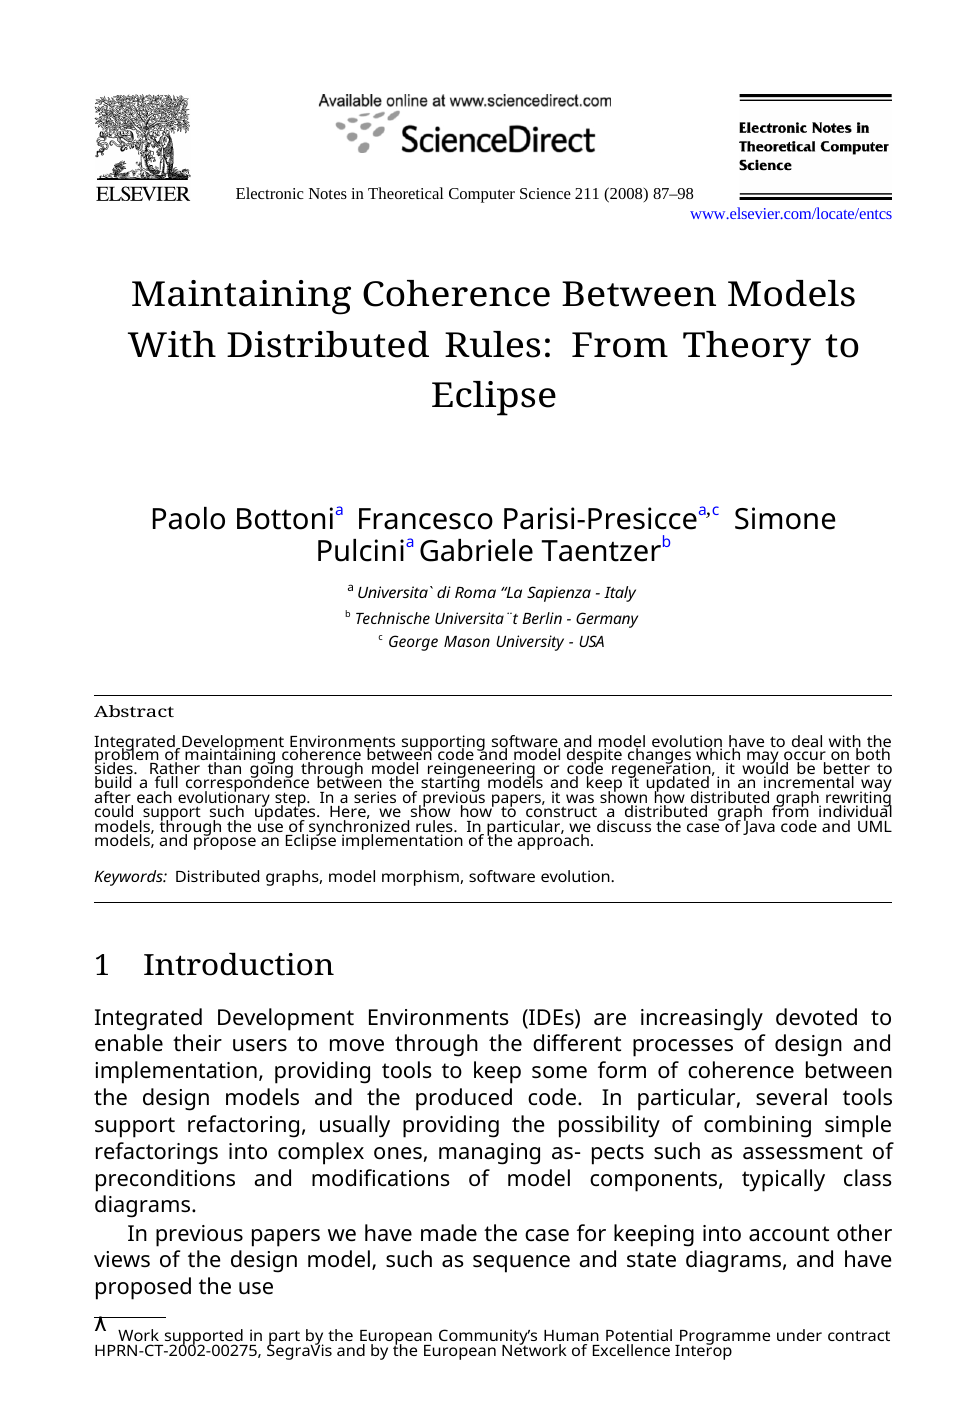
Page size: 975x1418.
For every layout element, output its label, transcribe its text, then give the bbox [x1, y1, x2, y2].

text Keywords: Distributed graphs, model morphism, software evolution. [94, 866, 919, 887]
text Electronic Notes in Theoretical Computer Science 211 (2008) 87–98 [208, 94, 919, 203]
text b Technische Universita¨t Berlin - Germany [64, 608, 918, 629]
picture [739, 94, 892, 200]
text Integrated Development Environments supporting software and model evolution have to deal with the problem of maintaining coherence between code and model despite changes which may occur on both sides. Rather than going through model reingeneering or code regeneration, it would be better to build a full correspondence between the starting models and keep it updated in an incremental way after each evolutionary step. In a series of previous papers, it was shown how distributed graph rewriting could support such updates. Here, we show how to construct a distributed graph from individual models, through the use of synchronized rules. In particular, we discuss the case of Java code and UML models, and propose an Eclipse implementation of the approach. [94, 736, 893, 851]
text In previous papers we have made the case for keeping into account other views of the design model, such as sequence and state diagrams, and have proposed the use [94, 1220, 893, 1301]
text a Universita` di Roma “La Sapienza - Italy [64, 579, 918, 603]
text Abstract [94, 701, 919, 722]
title Maintaining Coherence Between Models With Distributed Rules: From Theory to Eclipse [96, 270, 892, 418]
subtitle Introduction [94, 944, 919, 984]
text c George Mason University - USA [64, 630, 918, 652]
text www.elsevier.com/locate/entcs [90, 204, 893, 223]
text Integrated Development Environments (IDEs) are increasingly devoted to enable their users to move through the different processes of design and implementation, providing tools to keep some form of coherence between the design models and the produced code. In particular, several tools support refactoring, usually providing the possibility of combining simple refactorings into complex ones, managing as- pects such as assessment of preconditions and modifications of model components, typically class diagrams. [94, 1004, 893, 1219]
text ٨ Work supported in part by the European Community’s Human Potential Programme under contract HPRN-CT-2002-00275, SegraVis and by the European Network of Excellence Interop [94, 1321, 892, 1361]
picture [94, 94, 191, 201]
subtitle Paolo Bottonia Francesco Parisi-Presiccea,c Simone Pulcinia Gabriele Taentzerb [118, 501, 868, 570]
